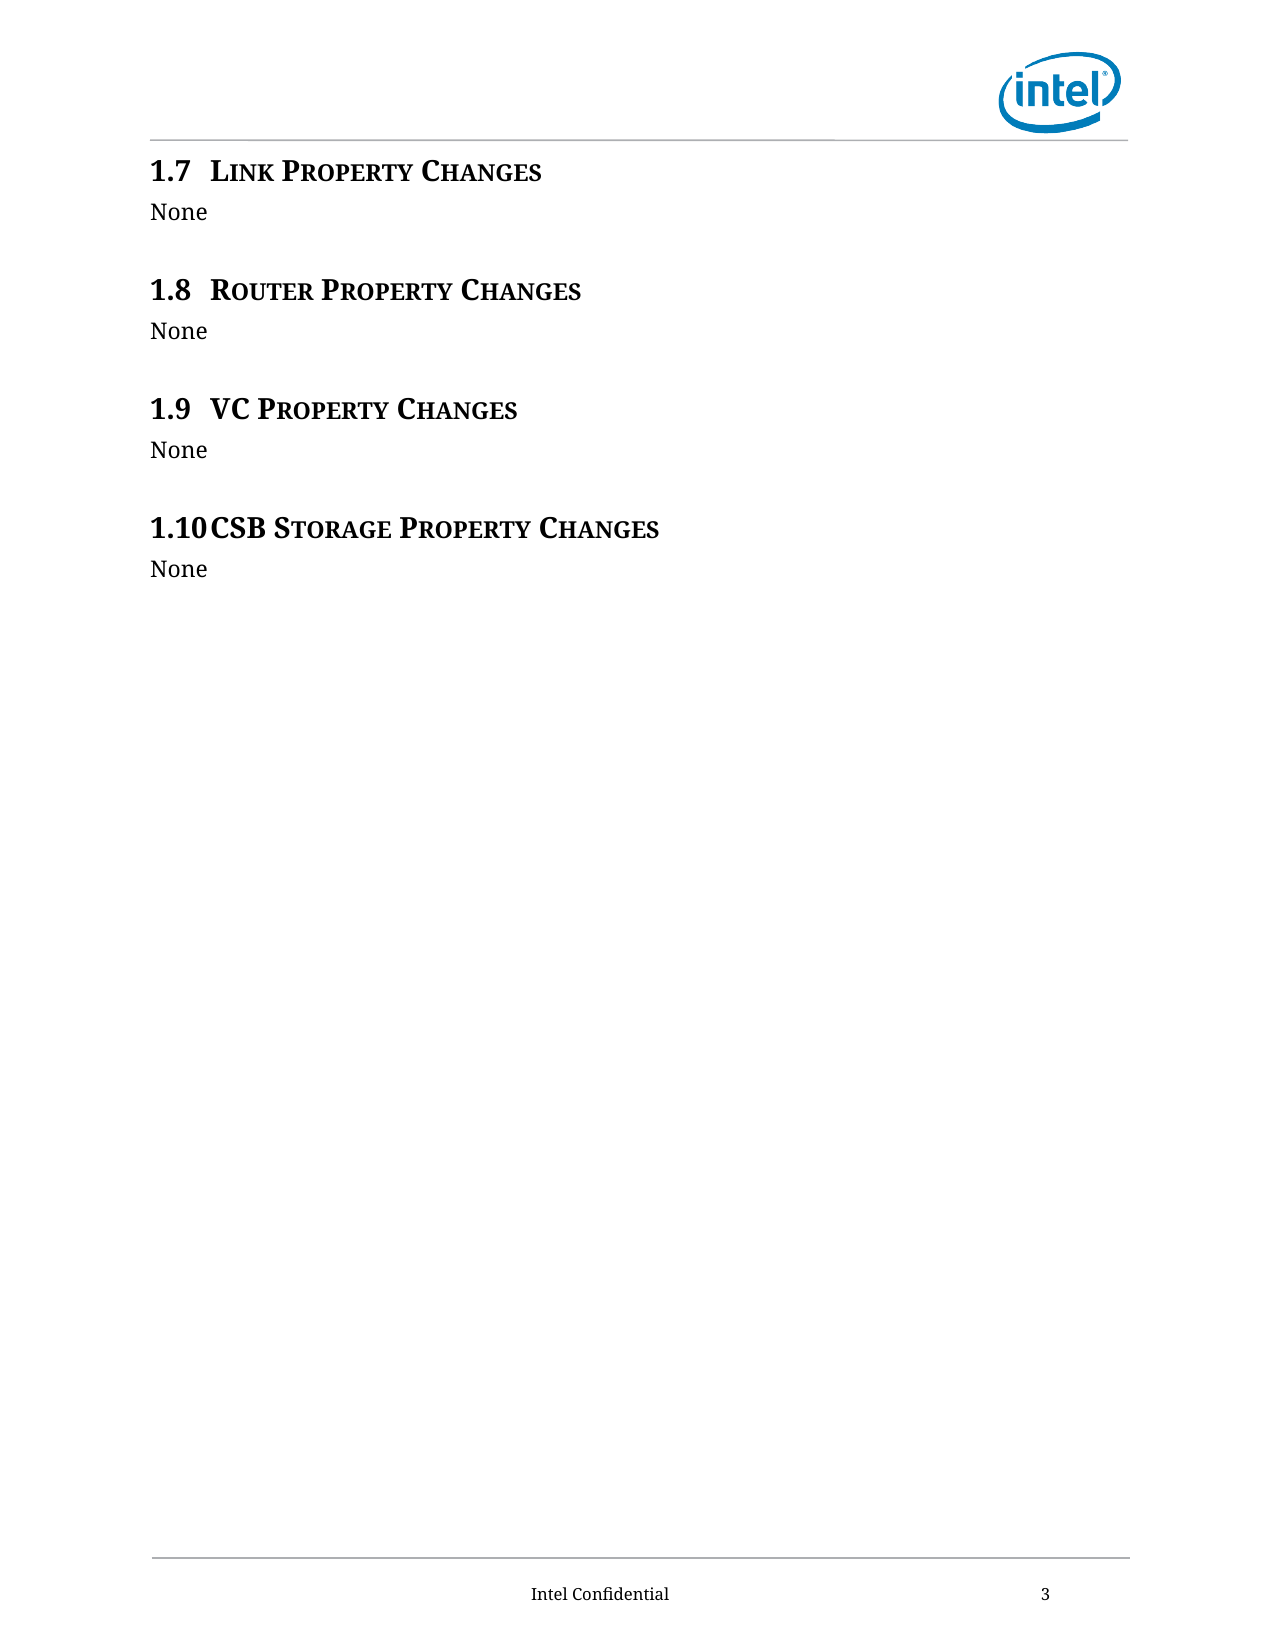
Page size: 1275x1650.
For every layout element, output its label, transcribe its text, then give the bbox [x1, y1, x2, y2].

text None [150, 434, 1125, 465]
text None [150, 553, 1125, 584]
subtitle CSB Storage Property Changes [150, 507, 1125, 547]
subtitle Link Property Changes [150, 150, 1125, 190]
subtitle VC Property Changes [150, 388, 1125, 428]
subtitle Router Property Changes [150, 269, 1125, 309]
picture [993, 42, 1125, 139]
text None [150, 315, 1125, 346]
text None [150, 196, 1125, 227]
